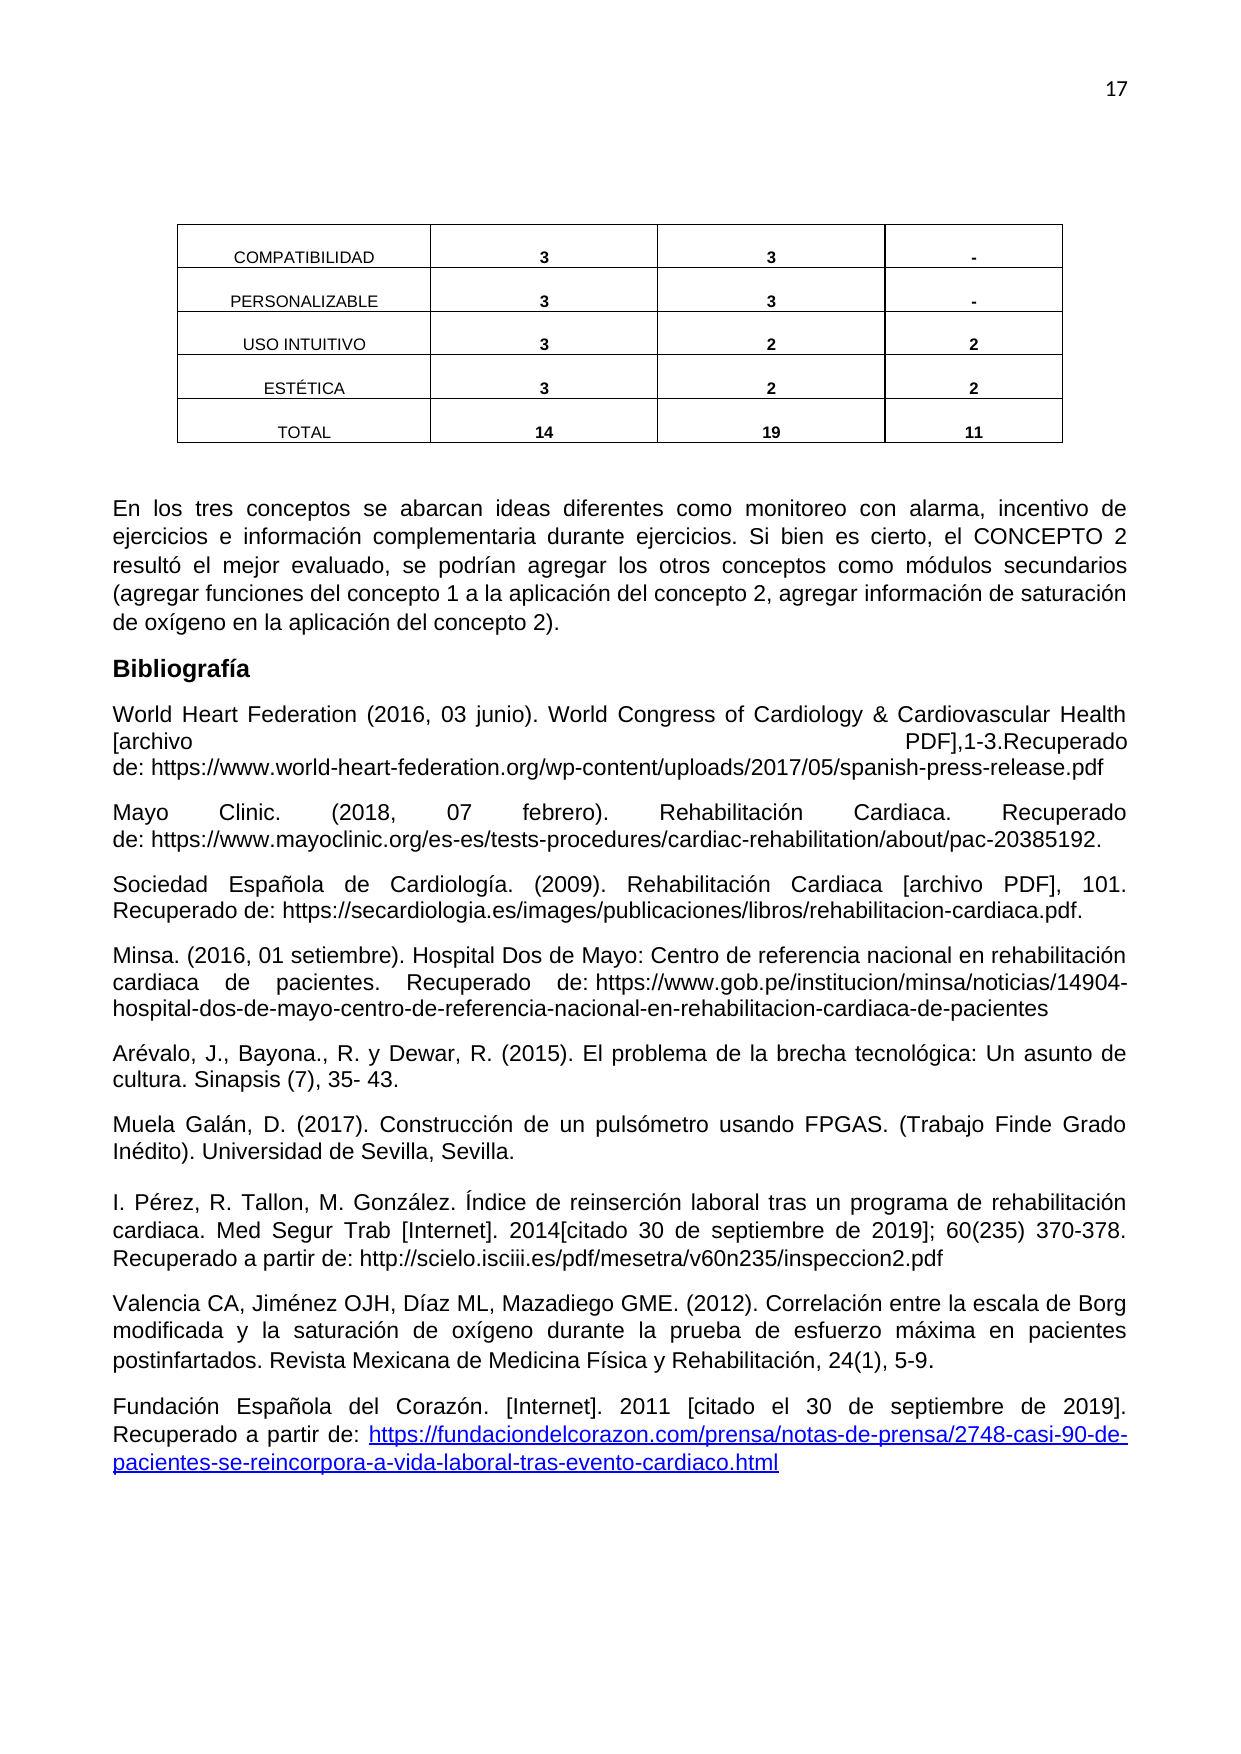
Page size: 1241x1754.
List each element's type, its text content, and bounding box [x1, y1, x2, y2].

text I. Pérez, R. Tallon, M. González. Índice de reinserción laboral tras un programa de rehabilitación cardiaca. Med Segur Trab [Internet]. 2014[citado 30 de septiembre de 2019]; 60(235) 370-378. Recuperado a partir de: http://scielo.isciii.es/pdf/mesetra/v60n235/inspeccion2.pdf [112, 1189, 1128, 1271]
table_cell 14 [431, 399, 657, 442]
text Mayo Clinic. (2018, 07 febrero). Rehabilitación Cardiaca. Recuperado de: https://www.mayoclinic.org/es-es/tests-procedures/cardiac-rehabilitation/about/pac-20385192. [112, 799, 1128, 852]
table_cell 3 [658, 225, 884, 267]
text Sociedad Española de Cardiología. (2009). Rehabilitación Cardiaca [archivo PDF], 101. Recuperado de: https://secardiologia.es/images/publicaciones/libros/rehabilitacion-cardiaca.pdf. [112, 871, 1128, 923]
text Bibliografía [112, 654, 1128, 682]
table_cell TOTAL [178, 399, 430, 442]
table_cell 3 [431, 312, 657, 354]
text World Heart Federation (2016, 03 junio). World Congress of Cardiology & Cardiovascular Health [archivo PDF],1-3.Recuperado de: https://www.world-heart-federation.org/wp-content/uploads/2017/05/spanish-press-release.pdf [112, 701, 1128, 781]
text En los tres conceptos se abarcan ideas diferentes como monitoreo con alarma, incentivo de ejercicios e información complementaria durante ejercicios. Si bien es cierto, el CONCEPTO 2 resultó el mejor evaluado, se podrían agregar los otros conceptos como módulos secundarios (agregar funciones del concepto 1 a la aplicación del concepto 2, agregar información de saturación de oxígeno en la aplicación del concepto 2). [112, 495, 1128, 635]
table_cell 2 [886, 355, 1062, 398]
table_cell USO INTUITIVO [178, 312, 430, 354]
table_cell 3 [431, 268, 657, 311]
table_cell 2 [658, 312, 884, 354]
table_cell PERSONALIZABLE [178, 268, 430, 311]
text Valencia CA, Jiménez OJH, Díaz ML, Mazadiego GME. (2012). Correlación entre la escala de Borg modificada y la saturación de oxígeno durante la prueba de esfuerzo máxima en pacientes postinfartados. Revista Mexicana de Medicina Física y Rehabilitación, 24(1), 5-9. [112, 1289, 1128, 1374]
text Arévalo, J., Bayona., R. y Dewar, R. (2015). El problema de la brecha tecnológica: Un asunto de cultura. Sinapsis (7), 35- 43. [112, 1040, 1128, 1093]
text Muela Galán, D. (2017). Construcción de un pulsómetro usando FPGAS. (Trabajo Finde Grado Inédito). Universidad de Sevilla, Sevilla. [112, 1111, 1128, 1164]
table_cell - [886, 225, 1062, 267]
text Fundación Española del Corazón. [Internet]. 2011 [citado el 30 de septiembre de 2019]. Recuperado a partir de: https://fundaciondelcorazon.com/prensa/notas-de-prensa/2748-casi-90-de-pacientes-se-reincorpora-a-vida-laboral-tras-evento-cardiaco.html [112, 1393, 1128, 1475]
table_cell - [886, 268, 1062, 311]
text Minsa. (2016, 01 setiembre). Hospital Dos de Mayo: Centro de referencia nacional en rehabilitación cardiaca de pacientes. Recuperado de: https://www.gob.pe/institucion/minsa/noticias/14904-hospital-dos-de-mayo-centro-de-referencia-nacional-en-rehabilitacion-cardiaca-de-pacientes [112, 942, 1128, 1021]
table_cell ESTÉTICA [178, 355, 430, 398]
table_cell 2 [886, 312, 1062, 354]
table_cell 19 [658, 399, 884, 442]
table_cell 2 [658, 355, 884, 398]
table_cell 3 [431, 355, 657, 398]
table_cell 3 [658, 268, 884, 311]
table_cell 11 [886, 399, 1062, 442]
table_cell 3 [431, 225, 657, 267]
table_cell COMPATIBILIDAD [178, 225, 430, 267]
